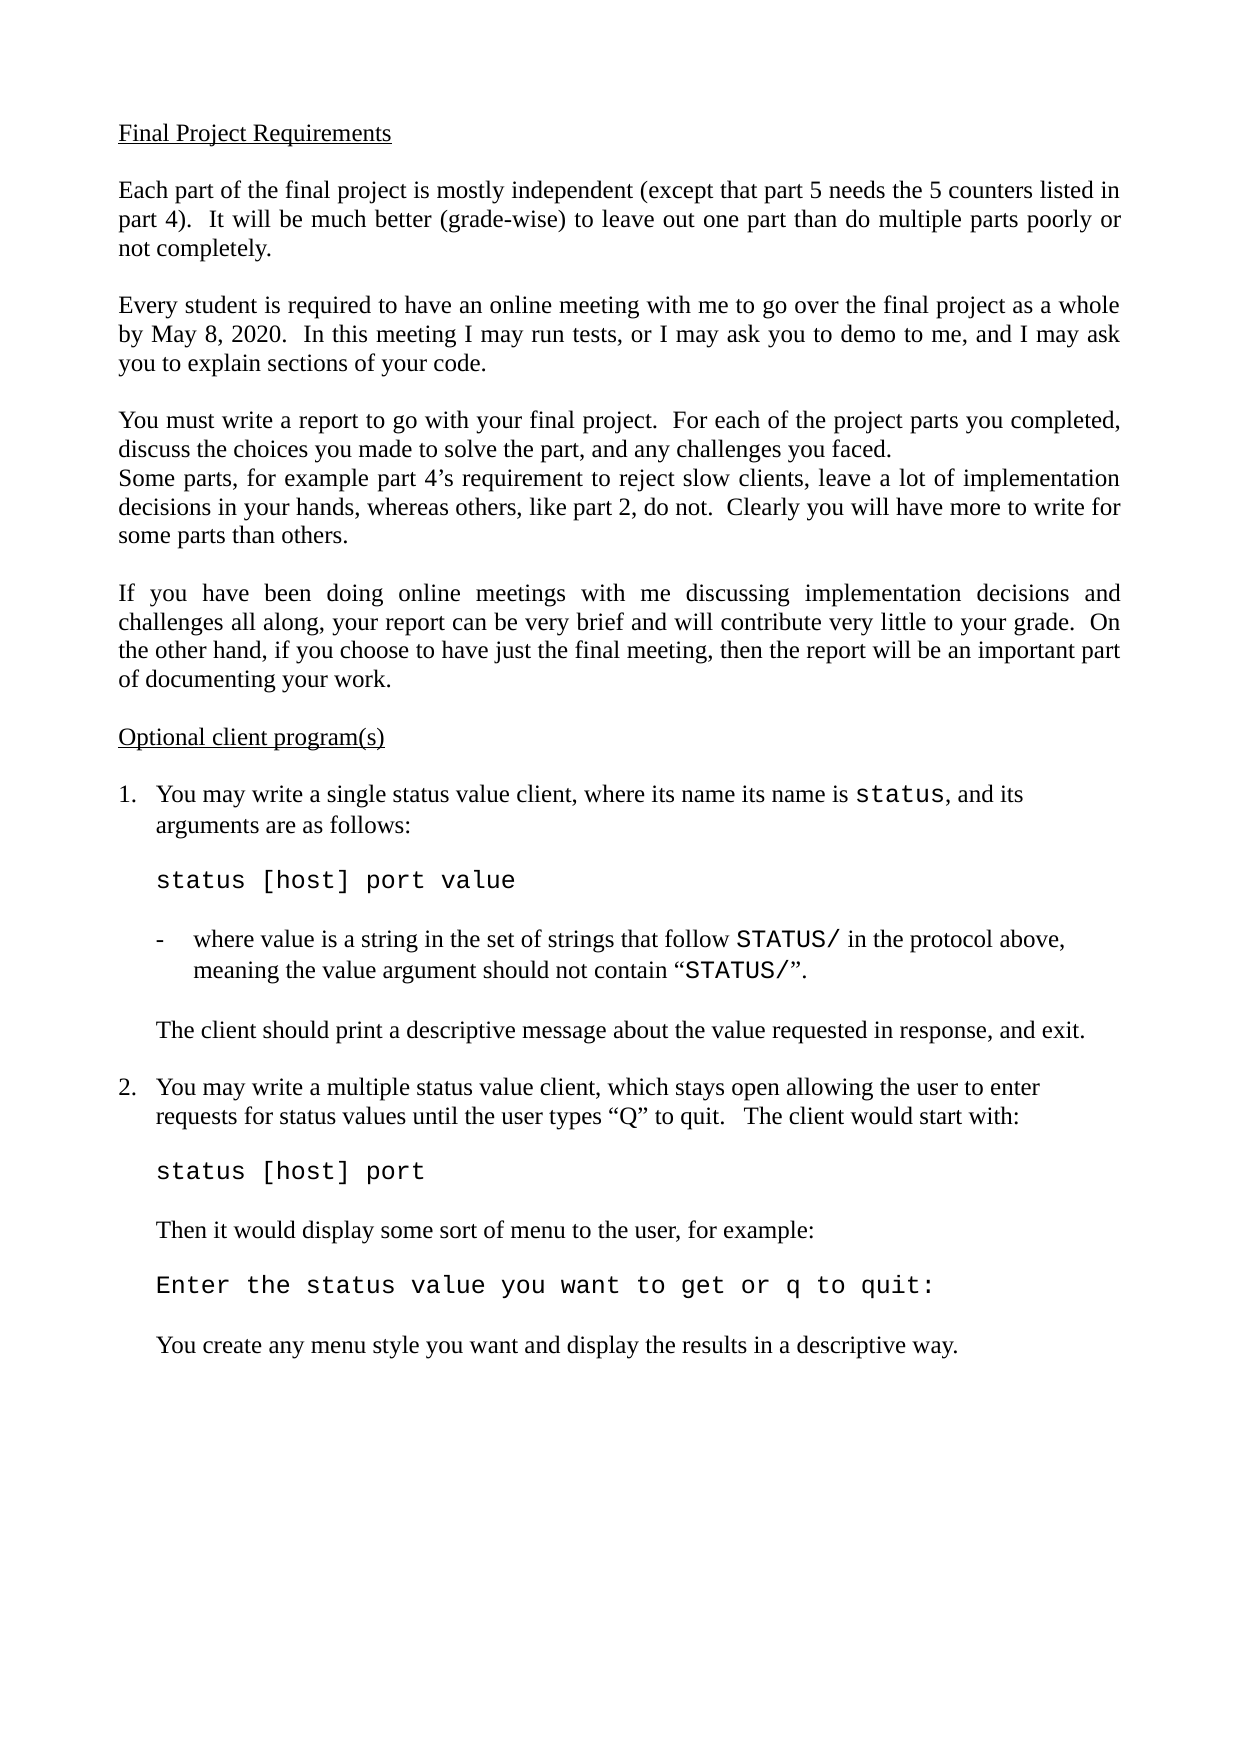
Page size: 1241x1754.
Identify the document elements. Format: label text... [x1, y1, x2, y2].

list You may write a single status value client, where its name its name is status, and its arguments are as follows: [118, 779, 1122, 839]
text Some parts, for example part 4’s requirement to reject slow clients, leave a lot of implementation decisions in your hands, whereas others, like part 2, do not. Clearly you will have more to write for some parts than others. [118, 463, 1122, 549]
text You create any menu style you want and display the results in a descriptive way. [156, 1330, 1122, 1358]
text If you have been doing online meetings with me discussing implementation decisions and challenges all along, your report can be very brief and will contribute very little to your grade. On the other hand, if you choose to have just the final meeting, then the report will be an important part of documenting your work. [118, 578, 1122, 693]
text status [host] port [156, 1158, 1122, 1187]
text Optional client program(s) [118, 722, 1122, 751]
text You must write a report to go with your final project. For each of the project parts you completed, discuss the choices you made to solve the part, and any challenges you faced. [118, 406, 1122, 463]
text Each part of the final project is mostly independent (except that part 5 needs the 5 counters listed in part 4). It will be much better (grade-wise) to leave out one part than do multiple parts poorly or not completely. [118, 176, 1122, 262]
text Final Project Requirements [118, 118, 1122, 147]
list You may write a multiple status value client, which stays open allowing the user to enter requests for status values until the user types “Q” to quit. The client would start with: [118, 1072, 1122, 1130]
text Every student is required to have an online meeting with me to go over the final project as a whole by May 8, 2020. In this meeting I may run tests, or I may ask you to demo to me, and I may ask you to explain sections of your code. [118, 291, 1122, 377]
text Enter the status value you want to get or q to quit: [156, 1273, 1122, 1301]
list where value is a string in the set of strings that follow STATUS/ in the protocol above, meaning the value argument should not contain “STATUS/”. [156, 924, 1122, 986]
text Then it would display some sort of menu to the user, for example: [156, 1216, 1122, 1244]
text The client should print a descriptive message about the value requested in response, and exit. [156, 1015, 1122, 1043]
text status [host] port value [156, 868, 1122, 896]
